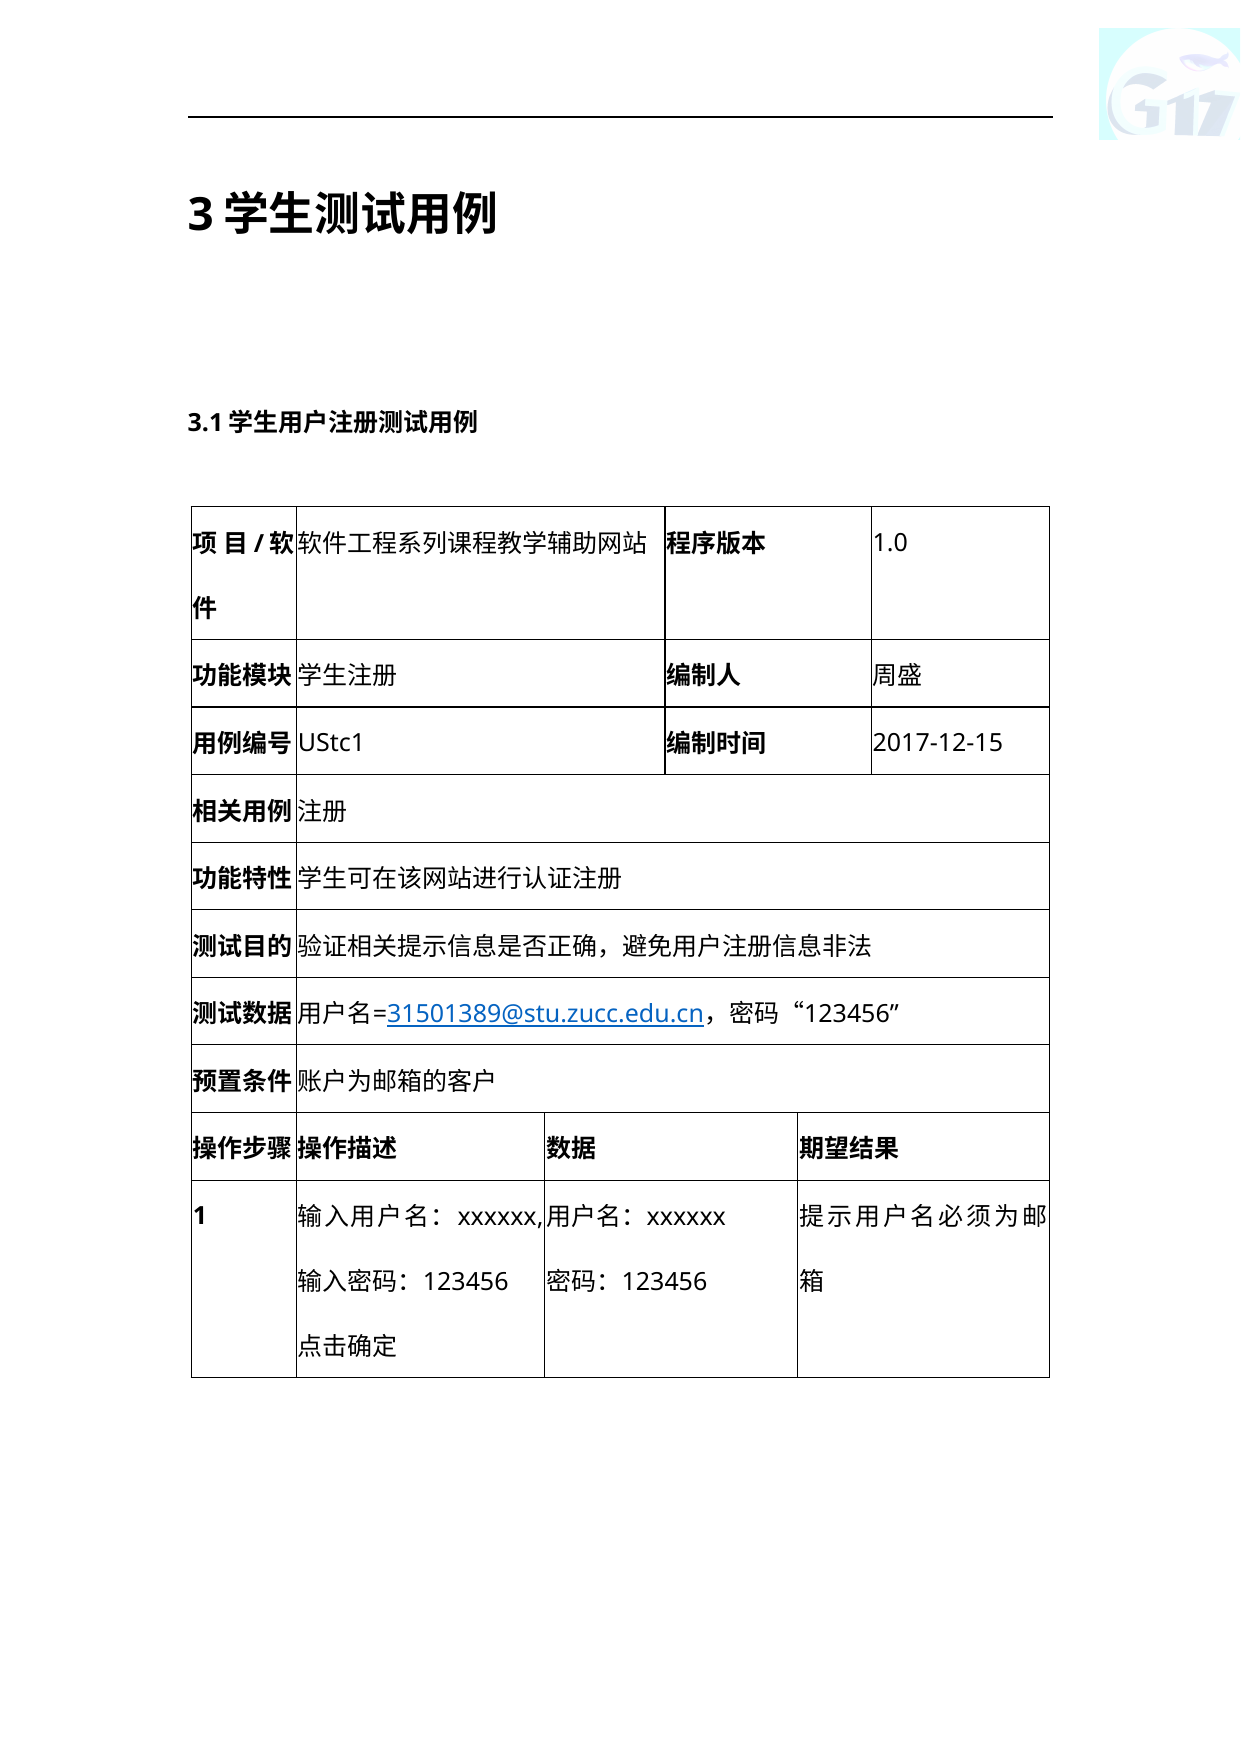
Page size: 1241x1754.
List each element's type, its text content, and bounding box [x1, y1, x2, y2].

table_cell 2017-12-15 [872, 708, 1049, 774]
table_cell 测试目的 [192, 910, 296, 977]
table_cell 用户名=31501389@stu.zucc.edu.cn，密码“123456” [297, 978, 1049, 1044]
table_cell 输入用户名：xxxxxx,输入密码：123456 点击确定 [297, 1181, 544, 1377]
table_cell 编制时间 [666, 708, 871, 774]
table_header 1.0 [872, 507, 1049, 639]
table_cell 1 [192, 1181, 296, 1377]
table_cell 预置条件 [192, 1045, 296, 1112]
table_cell 操作步骤 [192, 1113, 296, 1179]
table_cell 编制人 [666, 640, 871, 706]
table_cell 提示用户名必须为邮箱 [798, 1181, 1049, 1377]
table_cell 数据 [545, 1113, 797, 1179]
table_cell 操作描述 [297, 1113, 544, 1179]
table_cell 功能模块 [192, 640, 296, 706]
table_cell 学生可在该网站进行认证注册 [297, 843, 1049, 909]
subtitle 3学生测试用例 [187, 162, 1053, 259]
subtitle 3.1学生用户注册测试用例 [187, 388, 1053, 453]
table_cell 功能特性 [192, 843, 296, 909]
table_cell 验证相关提示信息是否正确，避免用户注册信息非法 [297, 910, 1049, 977]
table_cell UStc1 [297, 708, 664, 774]
table_cell 期望结果 [798, 1113, 1049, 1179]
table_cell 注册 [297, 775, 1049, 842]
table_cell 测试数据 [192, 978, 296, 1044]
table_cell 相关用例 [192, 775, 296, 842]
table_header 项目/软件 [192, 507, 296, 639]
table_header 软件工程系列课程教学辅助网站 [297, 507, 664, 639]
table_cell 学生注册 [297, 640, 664, 706]
table_cell 周盛 [872, 640, 1049, 706]
table_cell 用例编号 [192, 708, 296, 774]
table_cell 账户为邮箱的客户 [297, 1045, 1049, 1112]
table_header 程序版本 [666, 507, 871, 639]
table_cell 用户名：xxxxxx 密码：123456 [545, 1181, 797, 1377]
